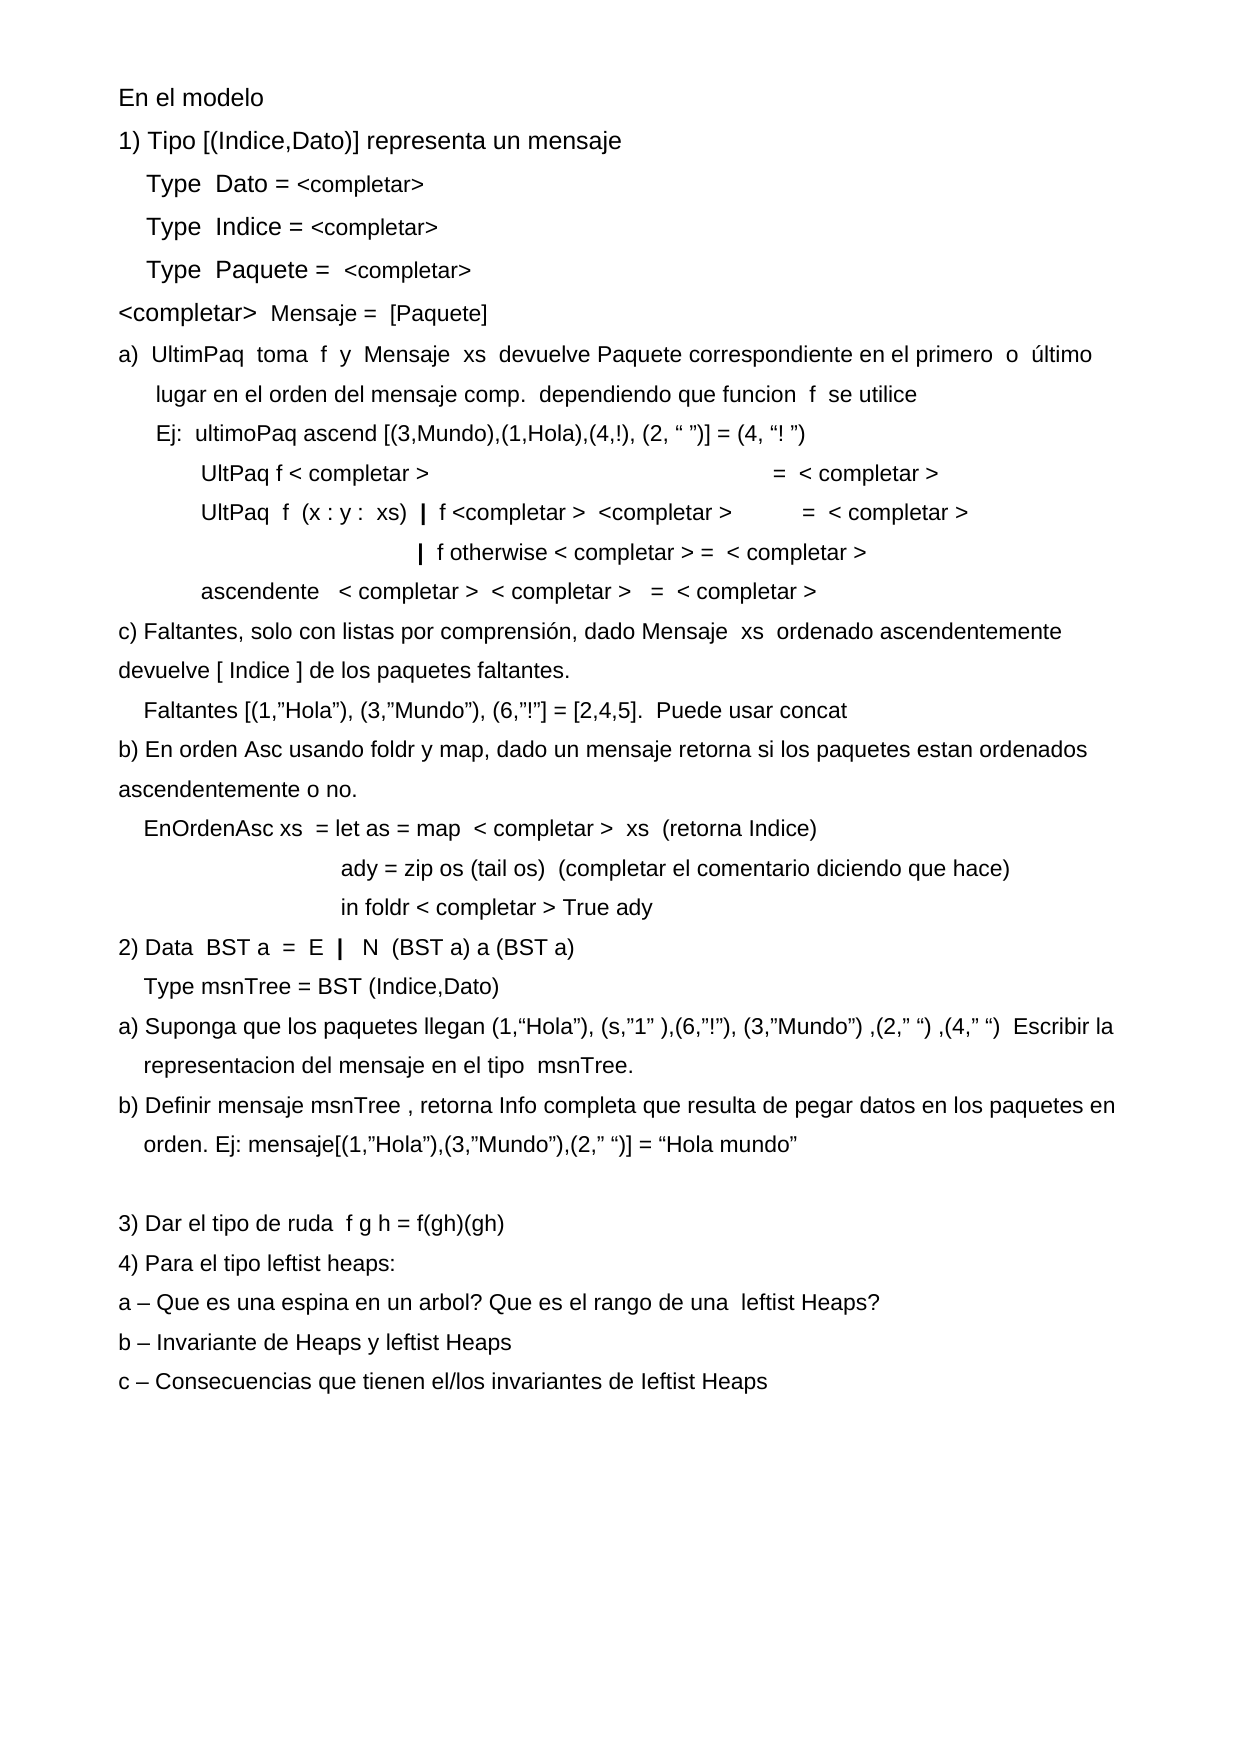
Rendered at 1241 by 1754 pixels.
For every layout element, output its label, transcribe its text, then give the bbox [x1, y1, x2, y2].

text lugar en el orden del mensaje comp. dependiendo que funcion f se utilice [156, 381, 1122, 407]
text Type Paquete = <completar> [118, 255, 1122, 284]
text UltPaq f < completar > = < completar > [118, 460, 1122, 486]
text b – Invariante de Heaps y leftist Heaps [118, 1328, 1122, 1355]
text EnOrdenAsc xs = let as = map < completar > xs (retorna Indice) [118, 815, 1122, 842]
text <completar> Mensaje = [Paquete] [118, 298, 1122, 327]
text c) Faltantes, solo con listas por comprensión, dado Mensaje xs ordenado ascendentemente devuelve [ Indice ] de los paquetes faltantes. [118, 618, 1122, 684]
text 1) Tipo [(Indice,Dato)] representa un mensaje [118, 126, 1122, 154]
text ady = zip os (tail os) (completar el comentario diciendo que hace) [118, 855, 1122, 881]
text 4) Para el tipo leftist heaps: [118, 1249, 1122, 1276]
text Faltantes [(1,”Hola”), (3,”Mundo”), (!”] = [2,4,5]. Puede usar concat [118, 697, 1122, 723]
text | f otherwise < completar > = < completar > [118, 539, 1122, 565]
text En el modelo [118, 83, 1122, 111]
text a – Que es una espina en un arbol? Que es el rango de una leftist Heaps? [118, 1289, 1122, 1315]
text 3) Dar el tipo de ruda f g h = f(gh)(gh) [118, 1210, 1122, 1236]
text ascendente < completar > < completar > = < completar > [118, 578, 1122, 605]
text c – Consecuencias que tienen el/los invariantes de Ieftist Heaps [118, 1368, 1122, 1394]
text Type msnTree = BST (Indice,Dato) [118, 973, 1122, 999]
text Ej: ultimoPaq ascend [(3,Mundo),(1,Hola),(4,!), (2, “ ”)] = (4, “! ”) [156, 420, 1122, 447]
text b) En orden Asc usando foldr y map, dado un mensaje retorna si los paquetes estan ordenados ascendentemente o no. [118, 736, 1122, 802]
text a) UltimPaq toma f y Mensaje xs devuelve Paquete correspondiente en el primero o último [118, 341, 1122, 368]
text 2) Data BST a = E | N (BST a) a (BST a) [118, 934, 1122, 960]
text a) Suponga que los paquetes llegan (1,“Hola”), (s,” ),(!”), (3,”Mundo”) ,( “) ,( “) Escribir la [118, 1013, 1122, 1039]
text Type Indice = <completar> [118, 212, 1122, 241]
text in foldr < completar > True ady [118, 894, 1122, 921]
text orden. Ej: mensaje[(1,”Hola”),(3,”Mundo”),( “)] = “Hola mundo” [118, 1131, 1122, 1157]
text representacion del mensaje en el tipo msnTree. [118, 1052, 1122, 1078]
text UltPaq f (x : y : xs) | f <completar > <completar > = < completar > [118, 499, 1122, 526]
text b) Definir mensaje msnTree , retorna Info completa que resulta de pegar datos en los paquetes en [118, 1092, 1122, 1118]
text Type Dato = <completar> [118, 169, 1122, 198]
